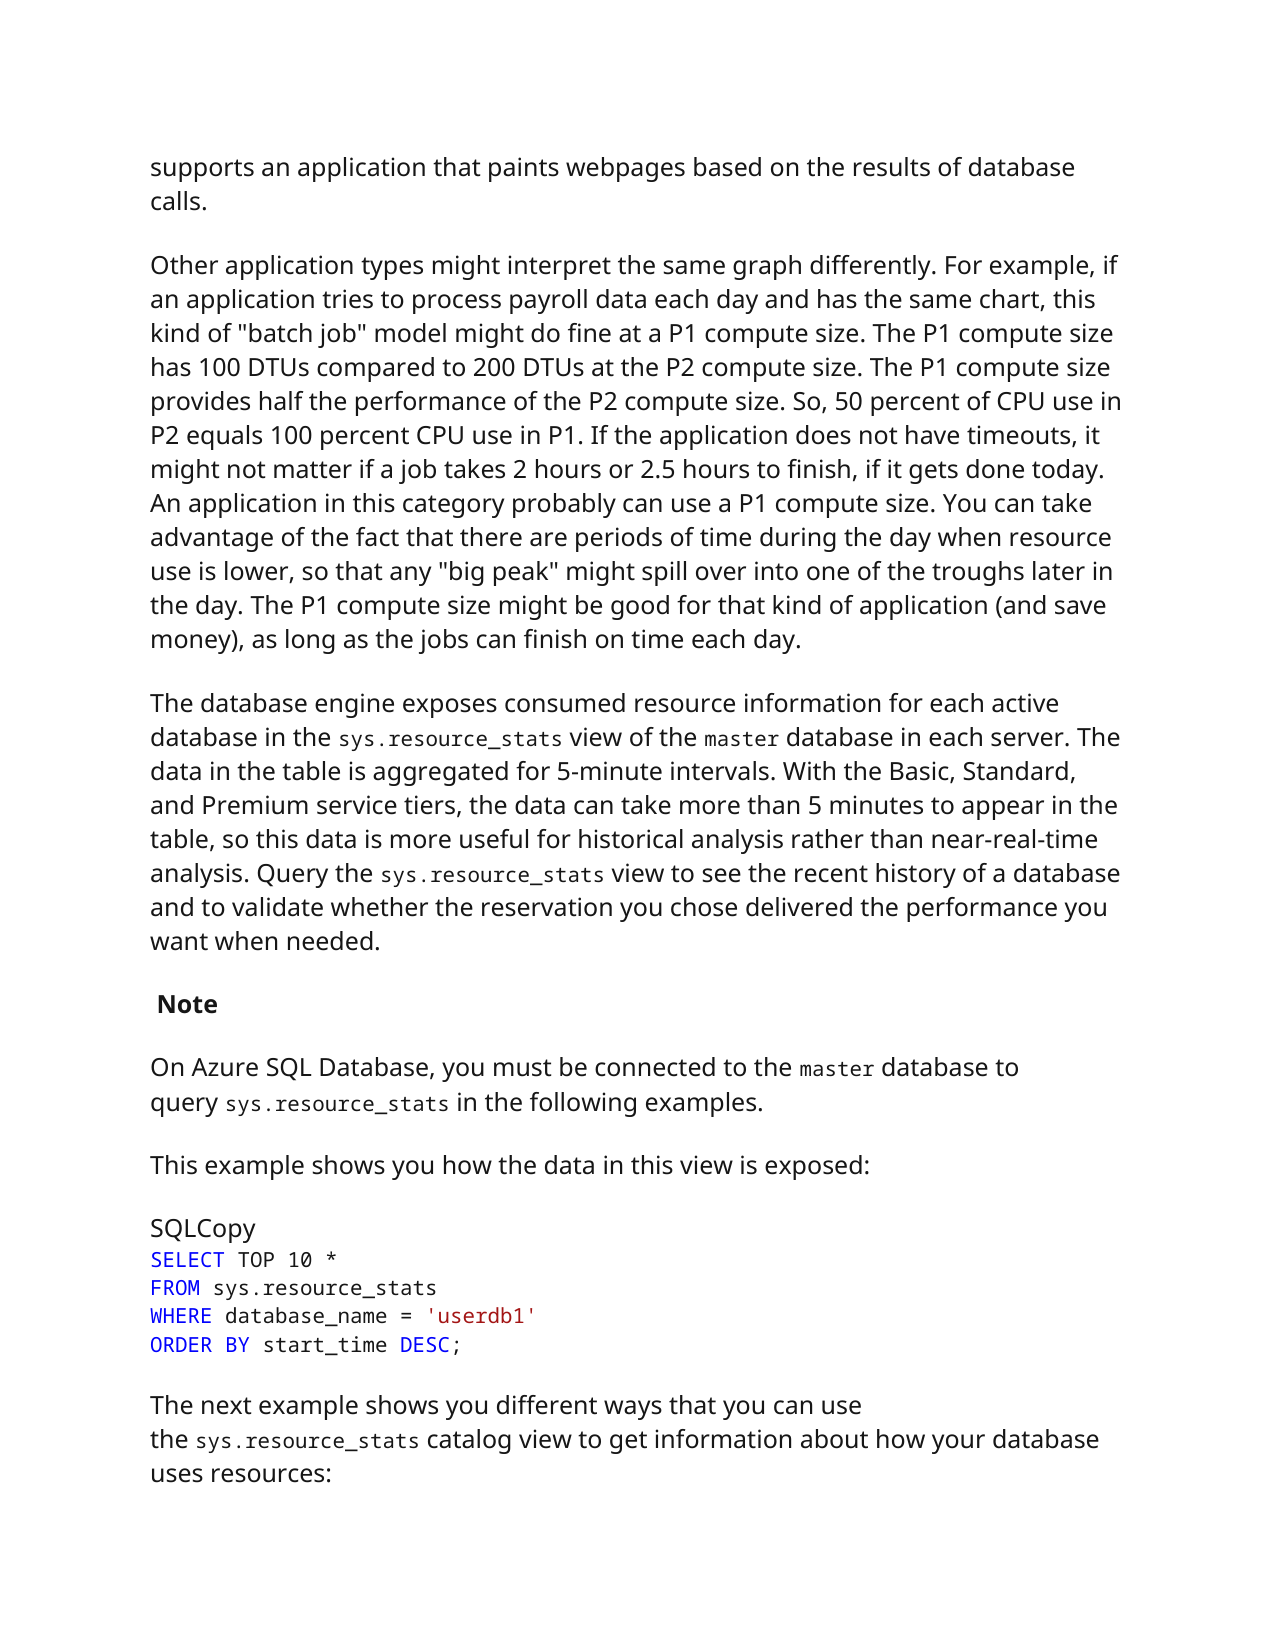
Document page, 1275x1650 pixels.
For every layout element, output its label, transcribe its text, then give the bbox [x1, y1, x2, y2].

text ORDER BY start_time DESC; [150, 1330, 1125, 1358]
text On Azure SQL Database, you must be connected to the master database to query sys.resource_stats in the following examples. [150, 1050, 1125, 1118]
text Note [150, 987, 1125, 1021]
text This example shows you how the data in this view is exposed: [150, 1147, 1125, 1181]
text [150, 150, 1125, 218]
text WHERE database_name = 'userdb1' [150, 1302, 1125, 1330]
text The next example shows you different ways that you can use the sys.resource_stats catalog view to get information about how your database uses resources: [150, 1388, 1125, 1490]
text The database engine exposes consumed resource information for each active database in the sys.resource_stats view of the master database in each server. The data in the table is aggregated for 5-minute intervals. With the Basic, Standard, and Premium service tiers, the data can take more than 5 minutes to appear in the table, so this data is more useful for historical analysis rather than near-real-time analysis. Query the sys.resource_stats view to see the recent history of a database and to validate whether the reservation you chose delivered the performance you want when needed. [150, 685, 1125, 958]
text Other application types might interpret the same graph differently. For example, if an application tries to process payroll data each day and has the same chart, this kind of "batch job" model might do fine at a P1 compute size. The P1 compute size has 100 DTUs compared to 200 DTUs at the P2 compute size. The P1 compute size provides half the performance of the P2 compute size. So, 50 percent of CPU use in P2 equals 100 percent CPU use in P1. If the application does not have timeouts, it might not matter if a job takes 2 hours or 2.5 hours to finish, if it gets done today. An application in this category probably can use a P1 compute size. You can take advantage of the fact that there are periods of time during the day when resource use is lower, so that any "big peak" might spill over into one of the troughs later in the day. The P1 compute size might be good for that kind of application (and save money), as long as the jobs can finish on time each day. [150, 247, 1125, 656]
text FROM sys.resource_stats [150, 1273, 1125, 1302]
text SELECT TOP 10 * [150, 1245, 1125, 1273]
text SQLCopy [150, 1211, 1125, 1245]
